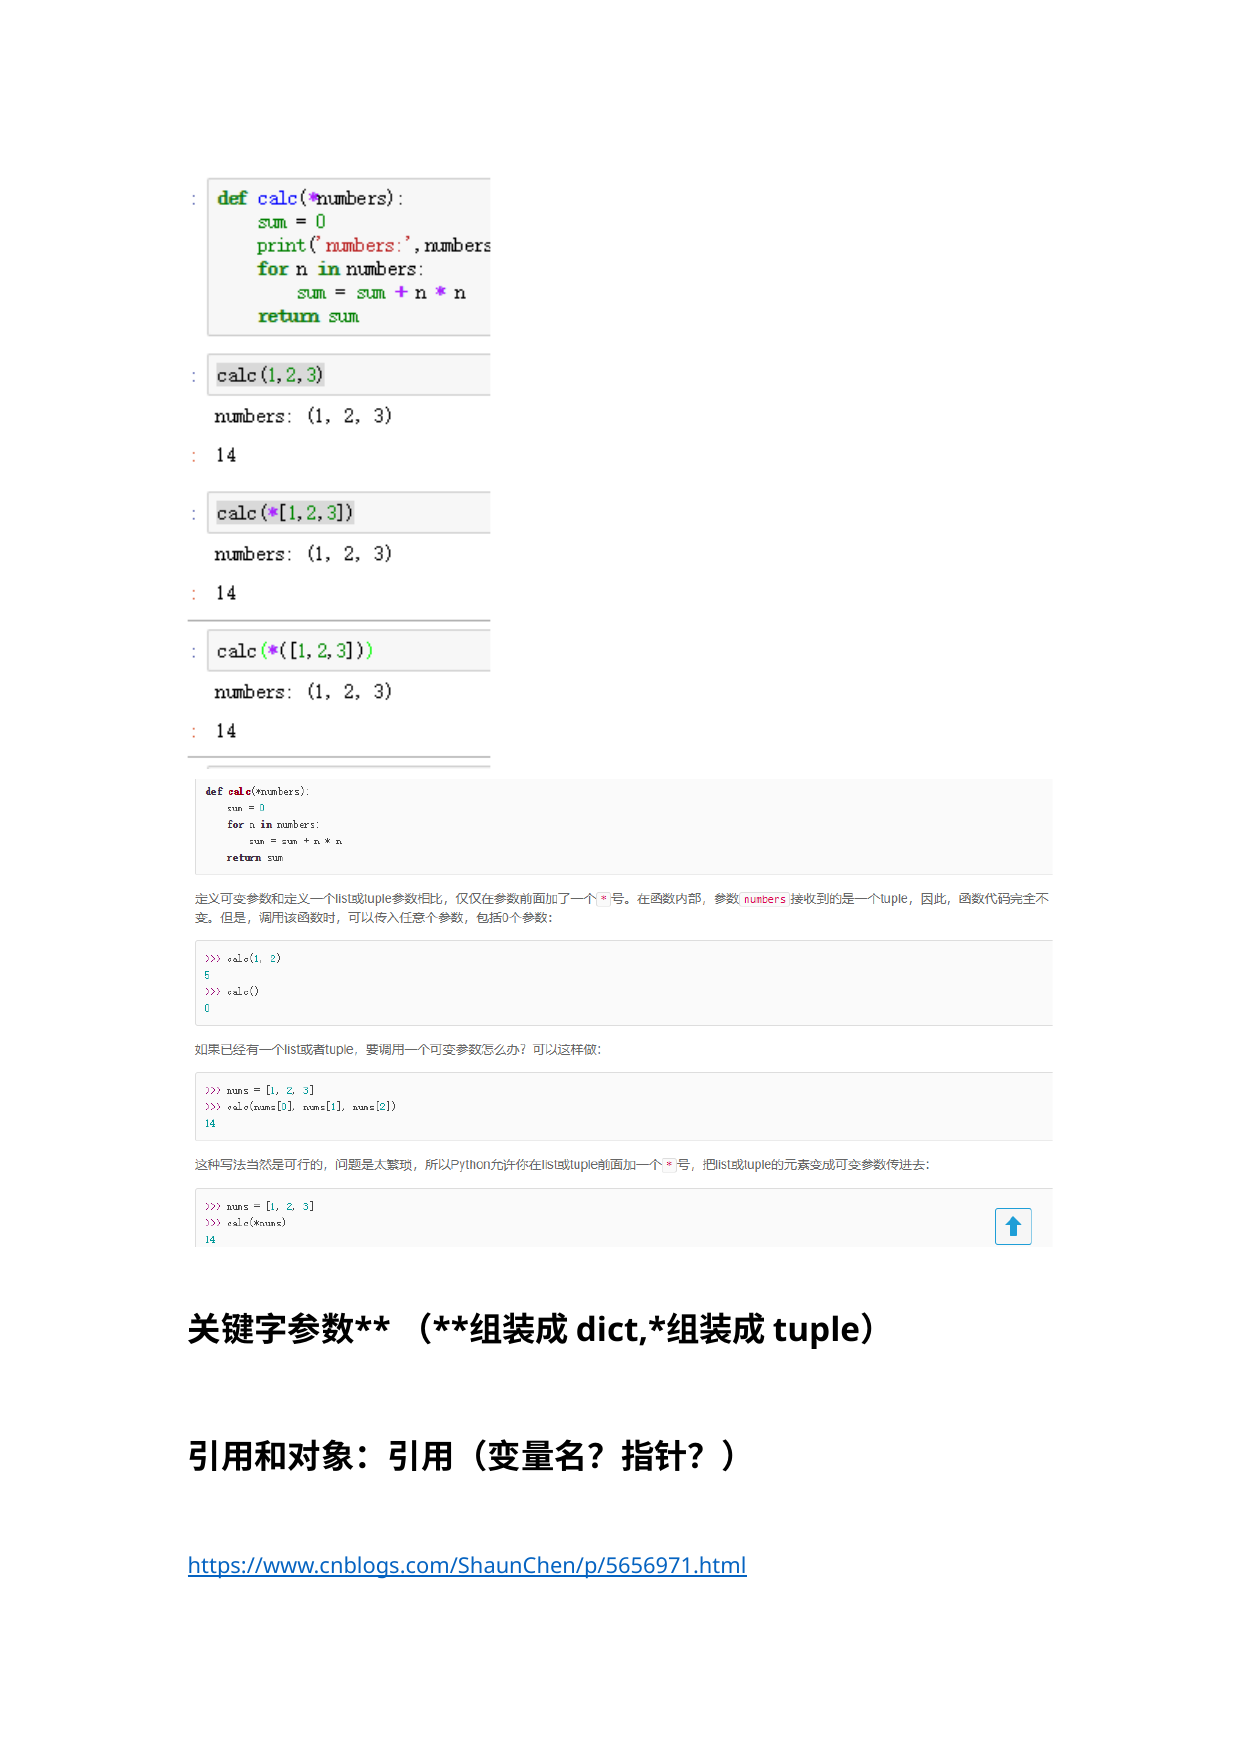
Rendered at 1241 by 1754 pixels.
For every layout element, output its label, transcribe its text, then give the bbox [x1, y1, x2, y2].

picture [187, 779, 1053, 1247]
subtitle 关键字参数** （**组装成dict,*组装成tuple） [187, 1294, 1053, 1359]
picture [187, 162, 491, 769]
subtitle 引用和对象：引用（变量名？指针？） [187, 1421, 1053, 1486]
text https://www.cnblogs.com/ShaunChen/p/5656971.html [187, 1549, 1053, 1581]
